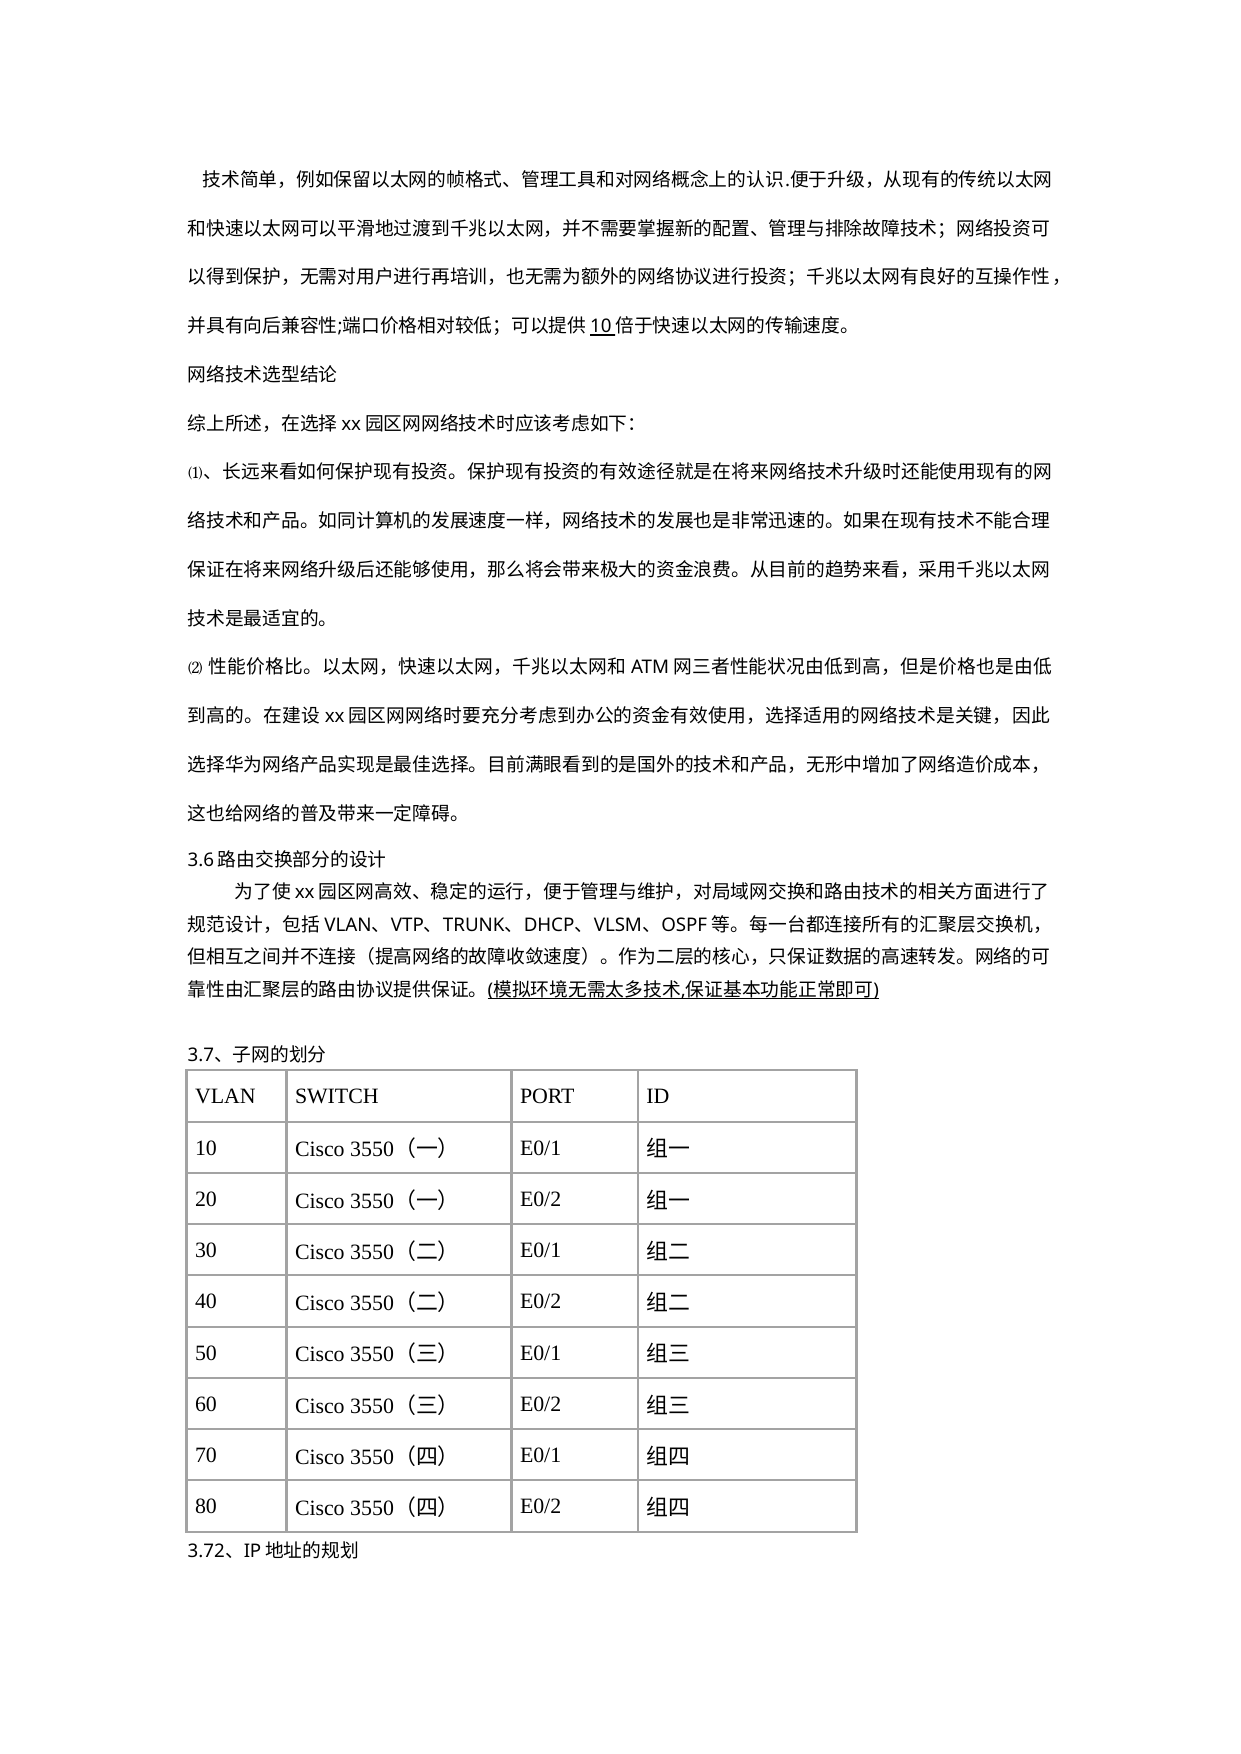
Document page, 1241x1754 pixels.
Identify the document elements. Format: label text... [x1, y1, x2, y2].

table_cell 80 [188, 1481, 285, 1531]
table_cell Cisco 3550（三） [288, 1379, 510, 1428]
table_cell E0/2 [513, 1174, 637, 1223]
table_cell E0/1 [513, 1225, 637, 1274]
table_header VLAN [188, 1071, 285, 1121]
table_cell 20 [188, 1174, 285, 1223]
table_cell Cisco 3550（二） [288, 1225, 510, 1274]
text 3.6路由交换部分的设计 [187, 842, 1053, 874]
table_header SWITCH [288, 1071, 510, 1121]
table_cell 50 [188, 1328, 285, 1377]
table_cell 组一 [639, 1174, 855, 1223]
table_cell 组一 [639, 1123, 855, 1172]
table_cell E0/2 [513, 1481, 637, 1531]
table_cell 40 [188, 1276, 285, 1326]
table_cell 组二 [639, 1225, 855, 1274]
table_header PORT [513, 1071, 637, 1121]
table_cell 30 [188, 1225, 285, 1274]
table_cell 组二 [639, 1276, 855, 1326]
table_header ID [639, 1071, 855, 1121]
table_cell E0/1 [513, 1430, 637, 1479]
text 3.72、IP地址的规划 [187, 1533, 1053, 1565]
table_cell Cisco 3550（一） [288, 1123, 510, 1172]
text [187, 162, 1053, 828]
table_cell 70 [188, 1430, 285, 1479]
table_cell E0/1 [513, 1123, 637, 1172]
table_cell Cisco 3550（四） [288, 1481, 510, 1531]
text 3.7、子网的划分 [187, 1037, 1053, 1069]
table_cell Cisco 3550（四） [288, 1430, 510, 1479]
table_cell Cisco 3550（二） [288, 1276, 510, 1326]
table_cell E0/2 [513, 1276, 637, 1326]
table_cell 60 [188, 1379, 285, 1428]
table_cell E0/1 [513, 1328, 637, 1377]
table_cell E0/2 [513, 1379, 637, 1428]
table_cell Cisco 3550（三） [288, 1328, 510, 1377]
table_cell 组三 [639, 1328, 855, 1377]
table_cell 组四 [639, 1481, 855, 1531]
table_cell 组四 [639, 1430, 855, 1479]
text 为了使xx园区网高效、稳定的运行，便于管理与维护，对局域网交换和路由技术的相关方面进行了规范设计，包括VLAN、VTP、TRUNK、DHCP、VLSM、OSPF等。每一台都连接所有的汇聚层交换机，但相互之间并不连接（提高网络的故障收敛速度）。作为二层的核心，只保证数据的高速转发。网络的可靠性由汇聚层的路由协议提供保证。(模拟环境无需太多技术,保证基本功能正常即可) [187, 874, 1053, 1004]
table_cell 10 [188, 1123, 285, 1172]
table_cell Cisco 3550（一） [288, 1174, 510, 1223]
table_cell 组三 [639, 1379, 855, 1428]
